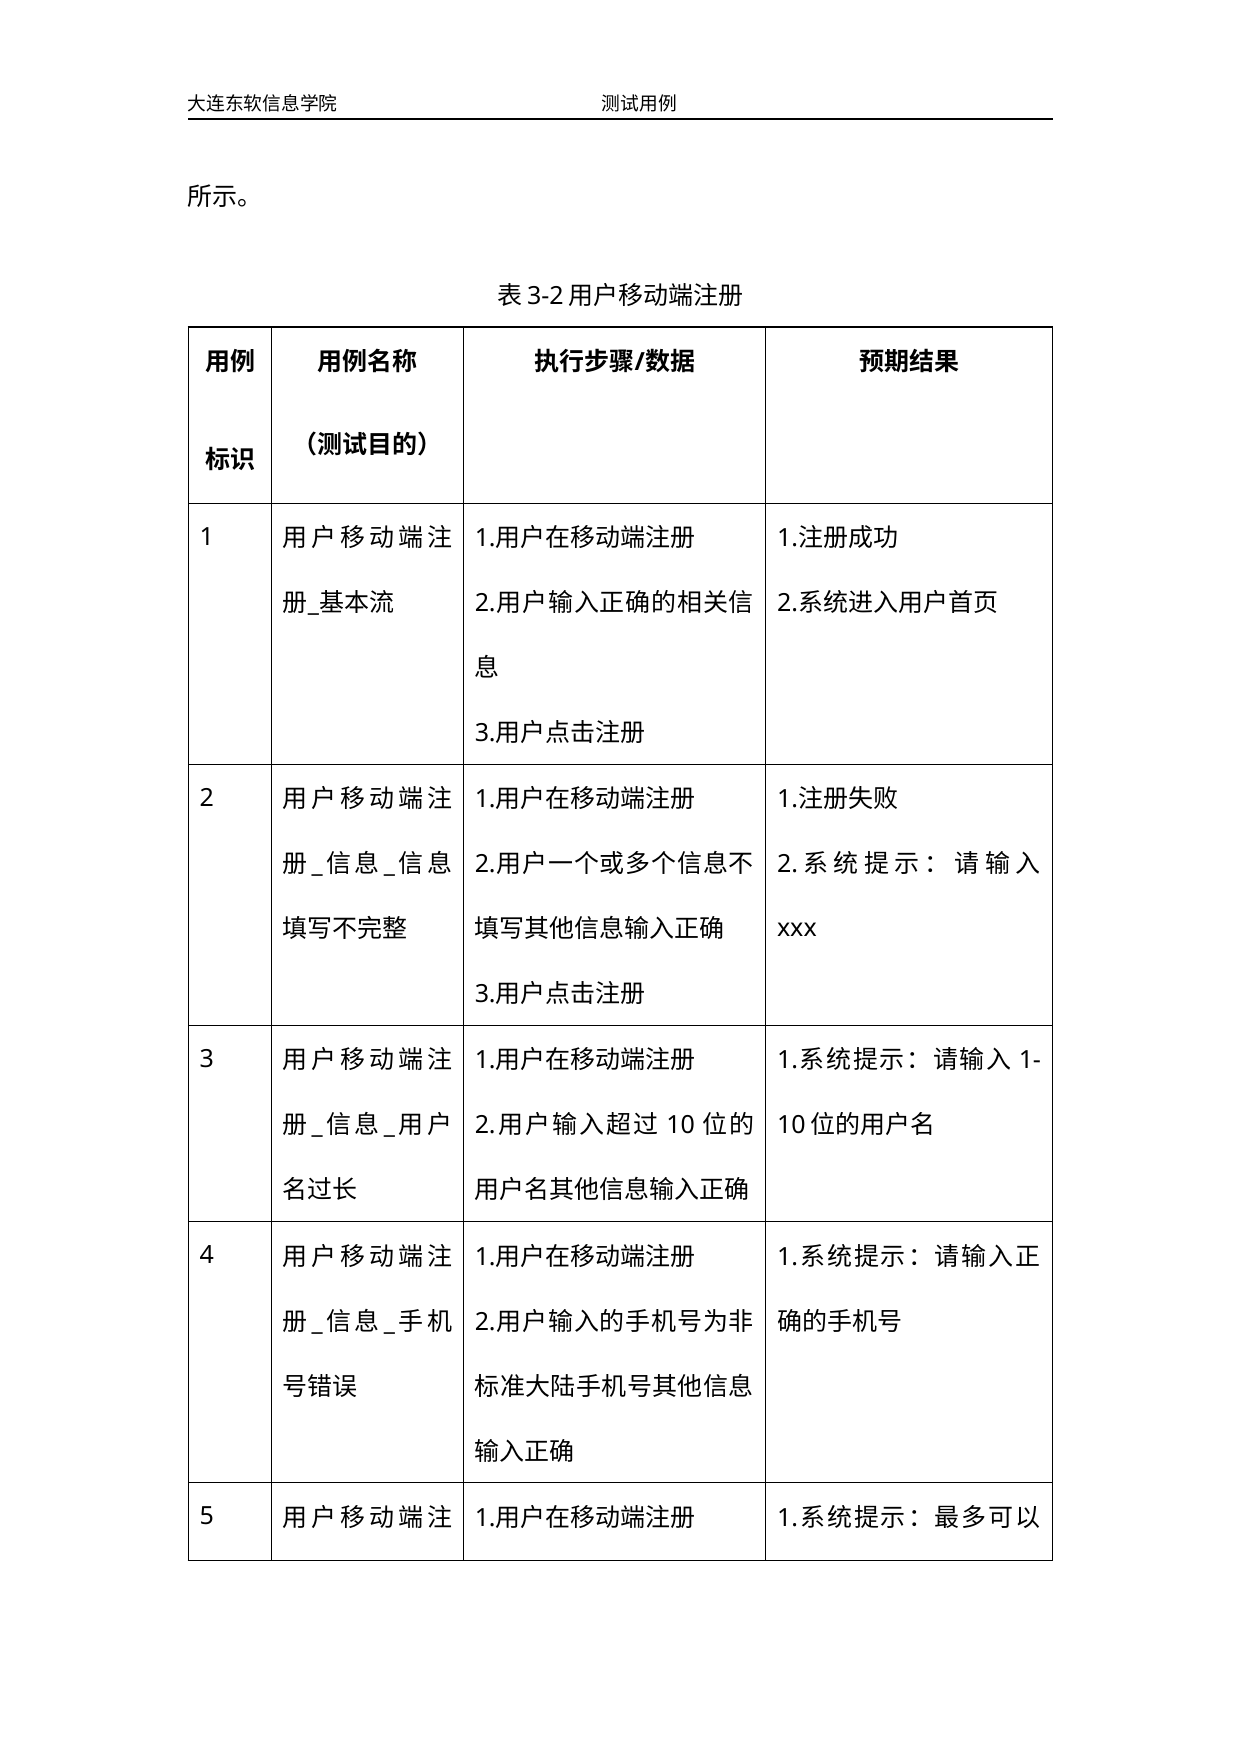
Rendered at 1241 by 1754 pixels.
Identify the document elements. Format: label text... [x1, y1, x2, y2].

table_cell 1.注册失败 2.系统提示：请输入xxx [766, 765, 1052, 1024]
table_cell 5 [189, 1483, 271, 1560]
table_cell 1.系统提示：最多可以输入11位字符 [766, 1483, 1052, 1560]
table_cell 4 [189, 1222, 271, 1482]
table_header 执行步骤/数据 [464, 328, 765, 502]
table_cell 1.用户在移动端注册 2.用户输入正确的相关信息 3.用户点击注册 [464, 504, 765, 763]
table_header 用例名称 （测试目的） [272, 328, 463, 502]
table_header 预期结果 [766, 328, 1052, 502]
table_cell 1.用户在移动端注册 2.用户输入的手机号为非标准大陆手机号其他信息输入正确 [464, 1222, 765, 1482]
table_cell 用户移动端注册_基本流 [272, 504, 463, 763]
table_cell 1 [189, 504, 271, 763]
table_cell 1.系统提示：请输入正确的手机号 [766, 1222, 1052, 1482]
table_cell 用户移动端注册_信息_用户名过长 [272, 1026, 463, 1221]
table_cell 用户移动端注册_信息_手机号错误 [272, 1483, 463, 1560]
table_cell 1.系统提示：请输入1-10位的用户名 [766, 1026, 1052, 1221]
table_cell 1.用户在移动端注册 2.用户输入超过10位的用户名其他信息输入正确 [464, 1026, 765, 1221]
table_cell 3 [189, 1026, 271, 1221]
table_cell 用户移动端注册_信息_手机号错误 [272, 1222, 463, 1482]
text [187, 162, 1053, 227]
table_header 用例标识 [189, 328, 271, 502]
table_cell 1.注册成功 2.系统进入用户首页 [766, 504, 1052, 763]
table_cell 1.用户在移动端注册 2.用户一个或多个信息不填写其他信息输入正确 3.用户点击注册 [464, 765, 765, 1024]
text 表3-2用户移动端注册 [187, 261, 1053, 326]
table_cell 1.用户在移动端注册 2.用户输入的手机号长度过长其他信息输入正确 [464, 1483, 765, 1560]
table_cell 2 [189, 765, 271, 1024]
table_cell 用户移动端注册_信息_信息填写不完整 [272, 765, 463, 1024]
